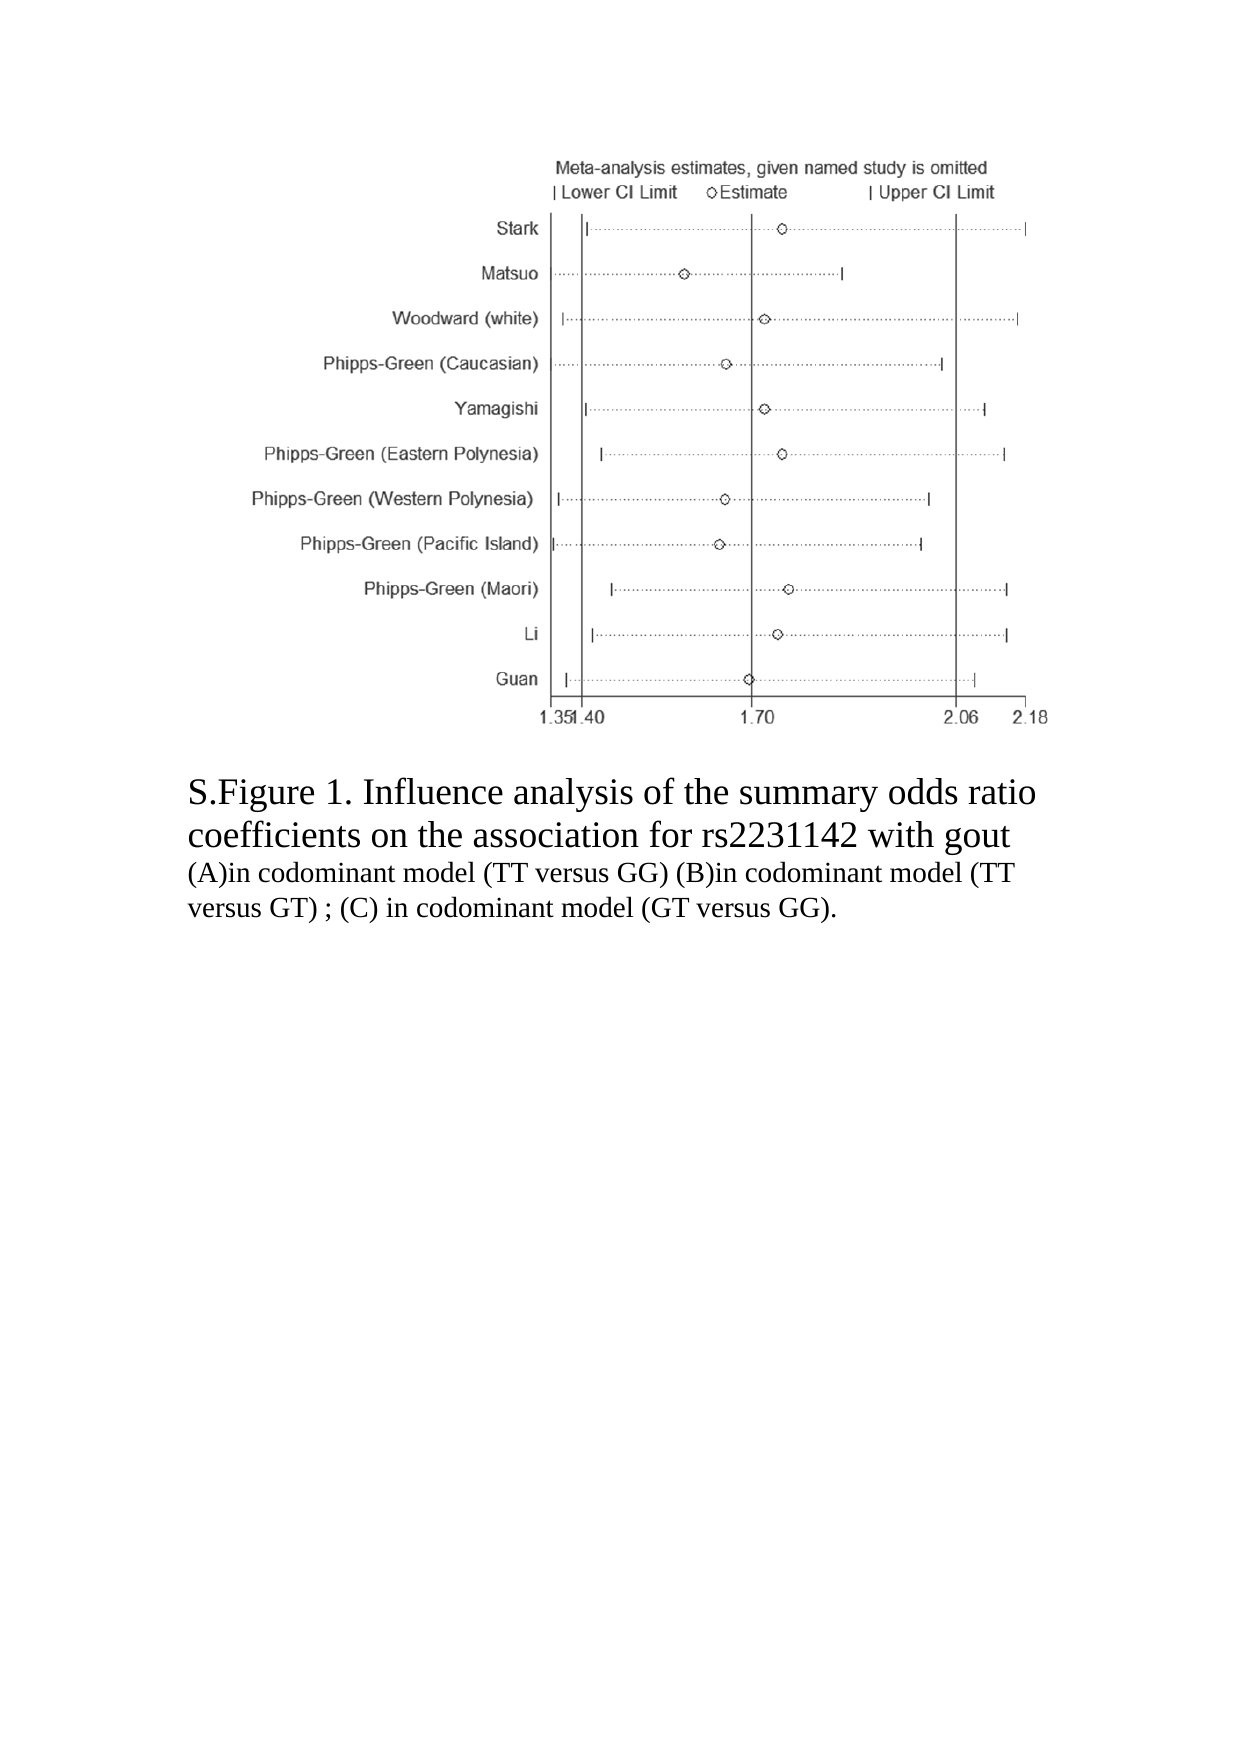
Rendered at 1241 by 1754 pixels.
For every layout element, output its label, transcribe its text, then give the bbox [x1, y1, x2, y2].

text S.Figure 1. Influence analysis of the summary odds ratio coefficients on the association for rs2231142 with gout (A)in codominant model (TT versus GG) (B)in codominant model (TT versus GT) ; (C) in codominant model (GT versus GG). [187, 769, 1053, 924]
picture [187, 150, 1053, 731]
